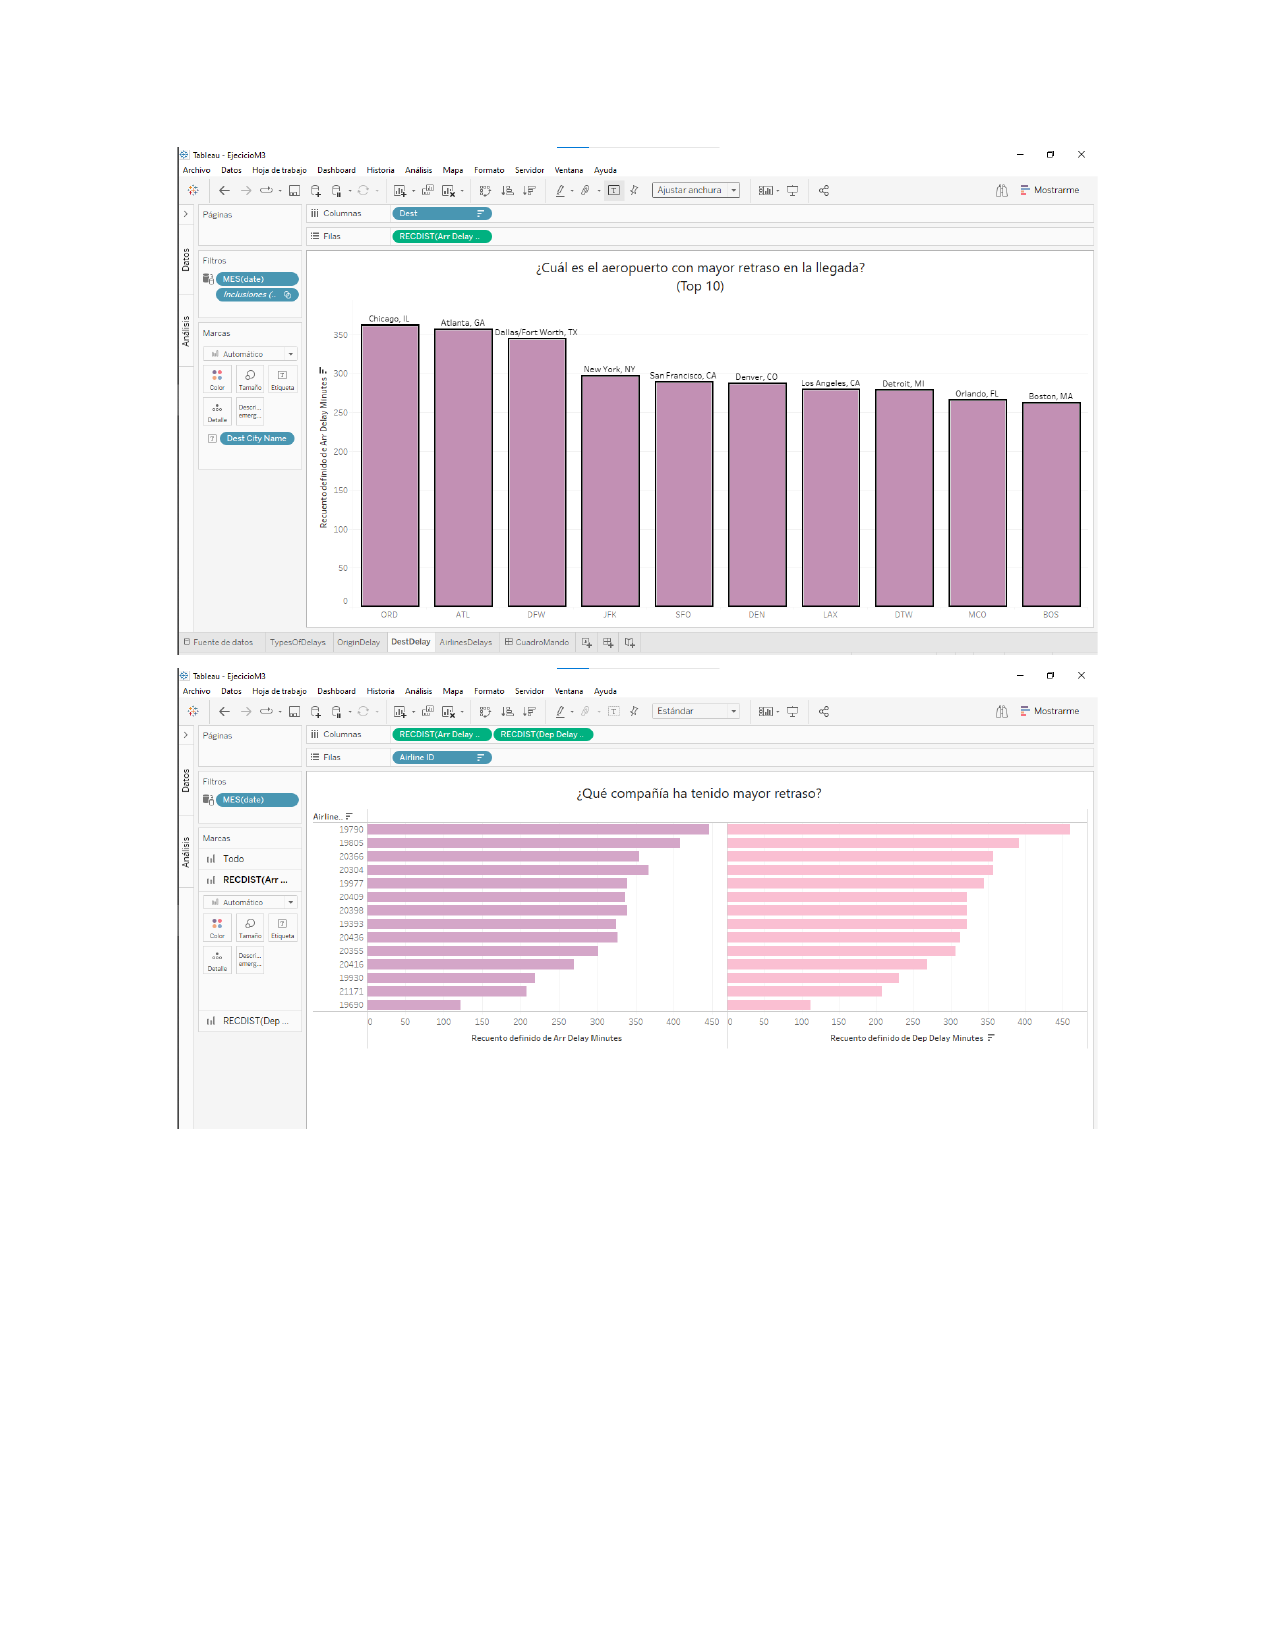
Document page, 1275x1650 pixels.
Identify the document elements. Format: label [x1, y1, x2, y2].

picture [177, 147, 1098, 655]
picture [177, 668, 1098, 1129]
